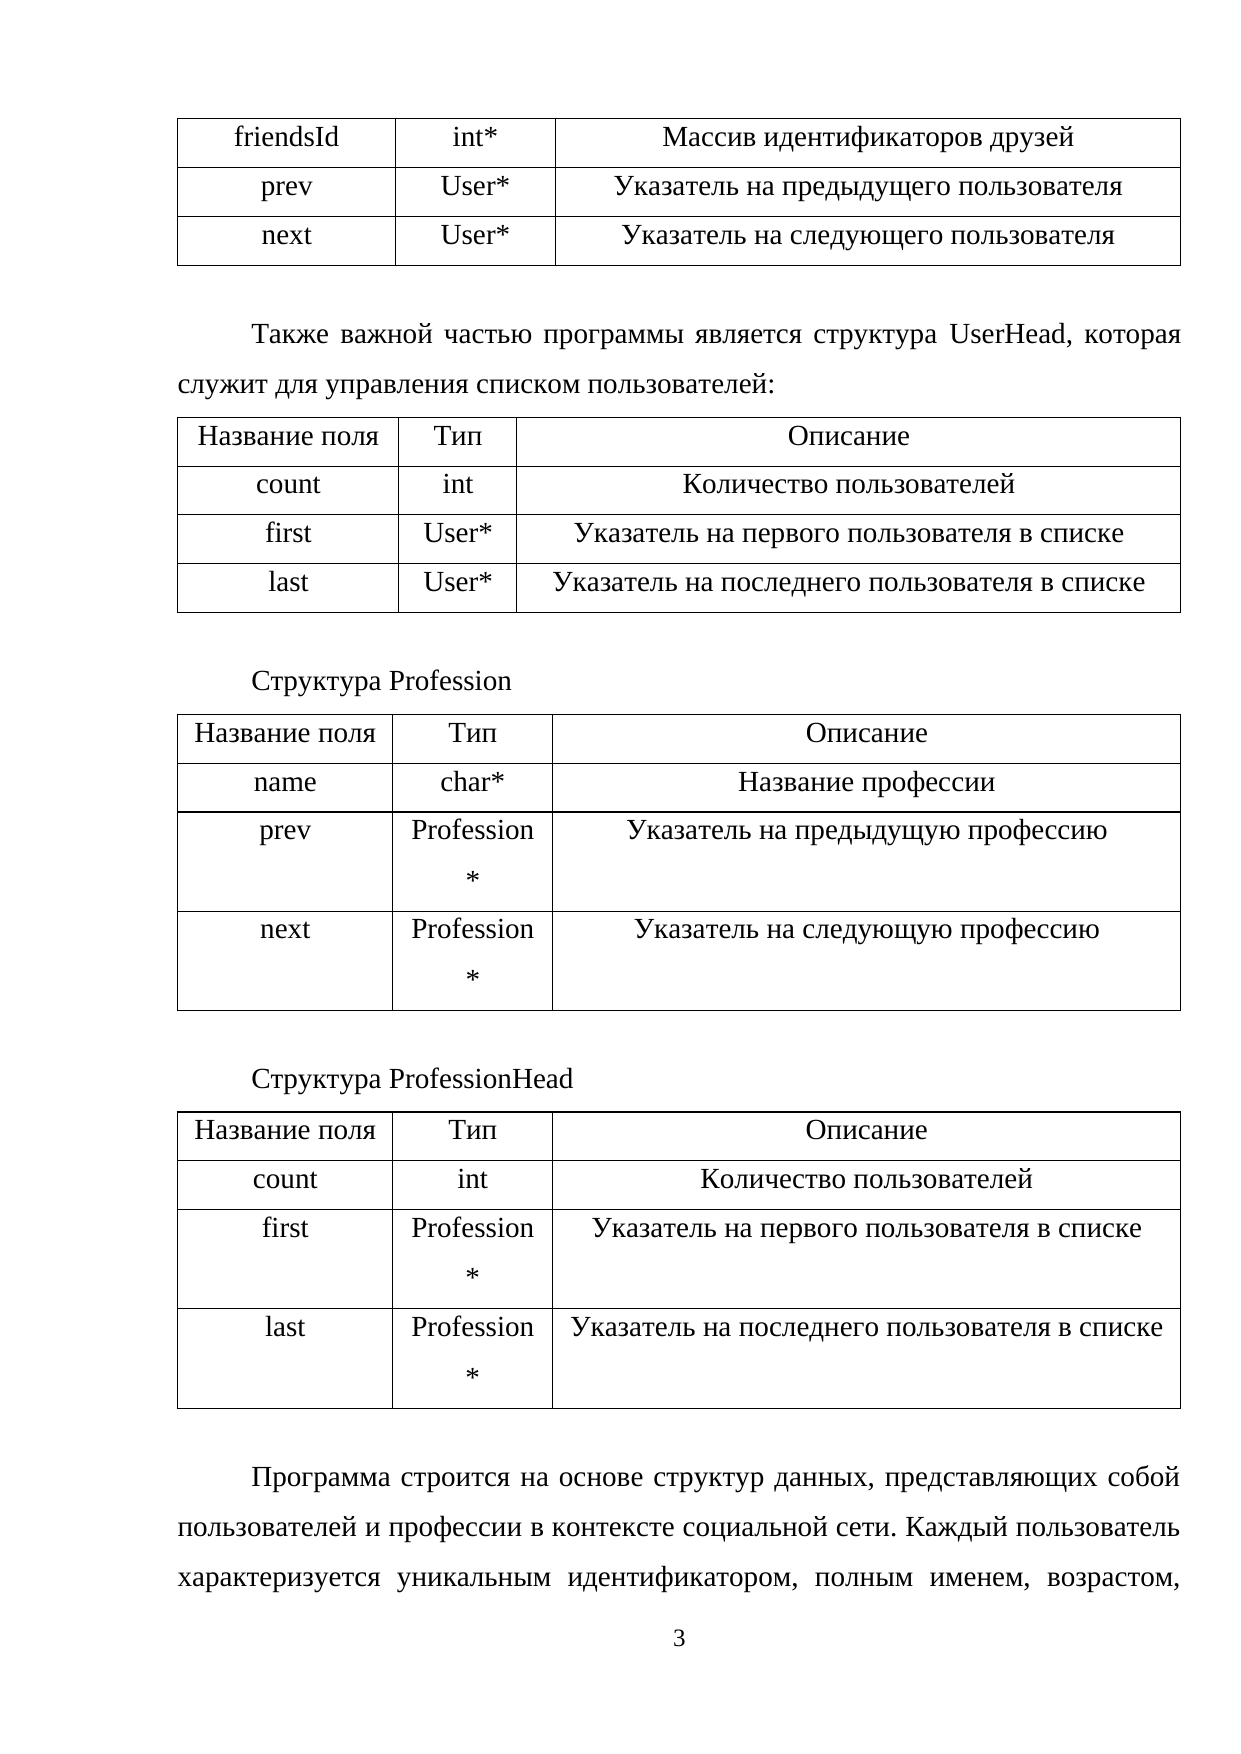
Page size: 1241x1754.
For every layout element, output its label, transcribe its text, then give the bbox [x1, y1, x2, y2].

table_header Описание [517, 418, 1180, 466]
table_cell last [178, 1309, 392, 1407]
table_cell Указатель на следующую профессию [553, 912, 1180, 1010]
table_cell Profession* [393, 912, 552, 1010]
table_header Описание [553, 715, 1180, 763]
table_cell char* [393, 764, 552, 811]
text Структура Profession [177, 663, 1181, 697]
text Также важной частью программы является структура UserHead, которая служит для управления списком пользователей: [177, 316, 1181, 400]
table_cell last [178, 564, 398, 612]
table_cell int [399, 467, 516, 514]
table_cell count [178, 467, 398, 514]
table_cell User* [399, 515, 516, 563]
table_cell Количество пользователей [553, 1161, 1180, 1209]
table_cell Название профессии [553, 764, 1180, 811]
table_cell Указатель на первого пользователя в списке [517, 515, 1180, 563]
table_header Название поля [178, 418, 398, 466]
table_cell Указатель на предыдущую профессию [553, 813, 1180, 911]
table_header Тип [393, 715, 552, 763]
table_cell User* [396, 168, 555, 216]
table_cell count [178, 1161, 392, 1209]
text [177, 1459, 1181, 1593]
table_cell next [178, 217, 395, 265]
table_cell int [393, 1161, 552, 1209]
table_header Название поля [178, 715, 392, 763]
table_cell Profession* [393, 813, 552, 911]
table_cell name [178, 764, 392, 811]
table_cell Указатель на первого пользователя в списке [553, 1210, 1180, 1308]
table_cell Profession* [393, 1309, 552, 1407]
table_header Название поля [178, 1113, 392, 1160]
table_cell first [178, 515, 398, 563]
table_cell prev [178, 813, 392, 911]
table_cell Количество пользователей [517, 467, 1180, 514]
table_cell Profession* [393, 1210, 552, 1308]
table_cell Указатель на последнего пользователя в списке [517, 564, 1180, 612]
table_cell Массив идентификаторов друзей [556, 119, 1180, 167]
table_header Описание [553, 1113, 1180, 1160]
table_cell Указатель на предыдущего пользователя [556, 168, 1180, 216]
table_cell prev [178, 168, 395, 216]
table_cell Указатель на последнего пользователя в списке [553, 1309, 1180, 1407]
table_cell next [178, 912, 392, 1010]
table_header Тип [399, 418, 516, 466]
table_cell Указатель на следующего пользователя [556, 217, 1180, 265]
table_header Тип [393, 1113, 552, 1160]
table_cell friendsId [178, 119, 395, 167]
table_cell User* [396, 217, 555, 265]
table_cell User* [399, 564, 516, 612]
text Структура ProfessionHead [177, 1061, 1181, 1095]
table_cell int* [396, 119, 555, 167]
table_cell first [178, 1210, 392, 1308]
